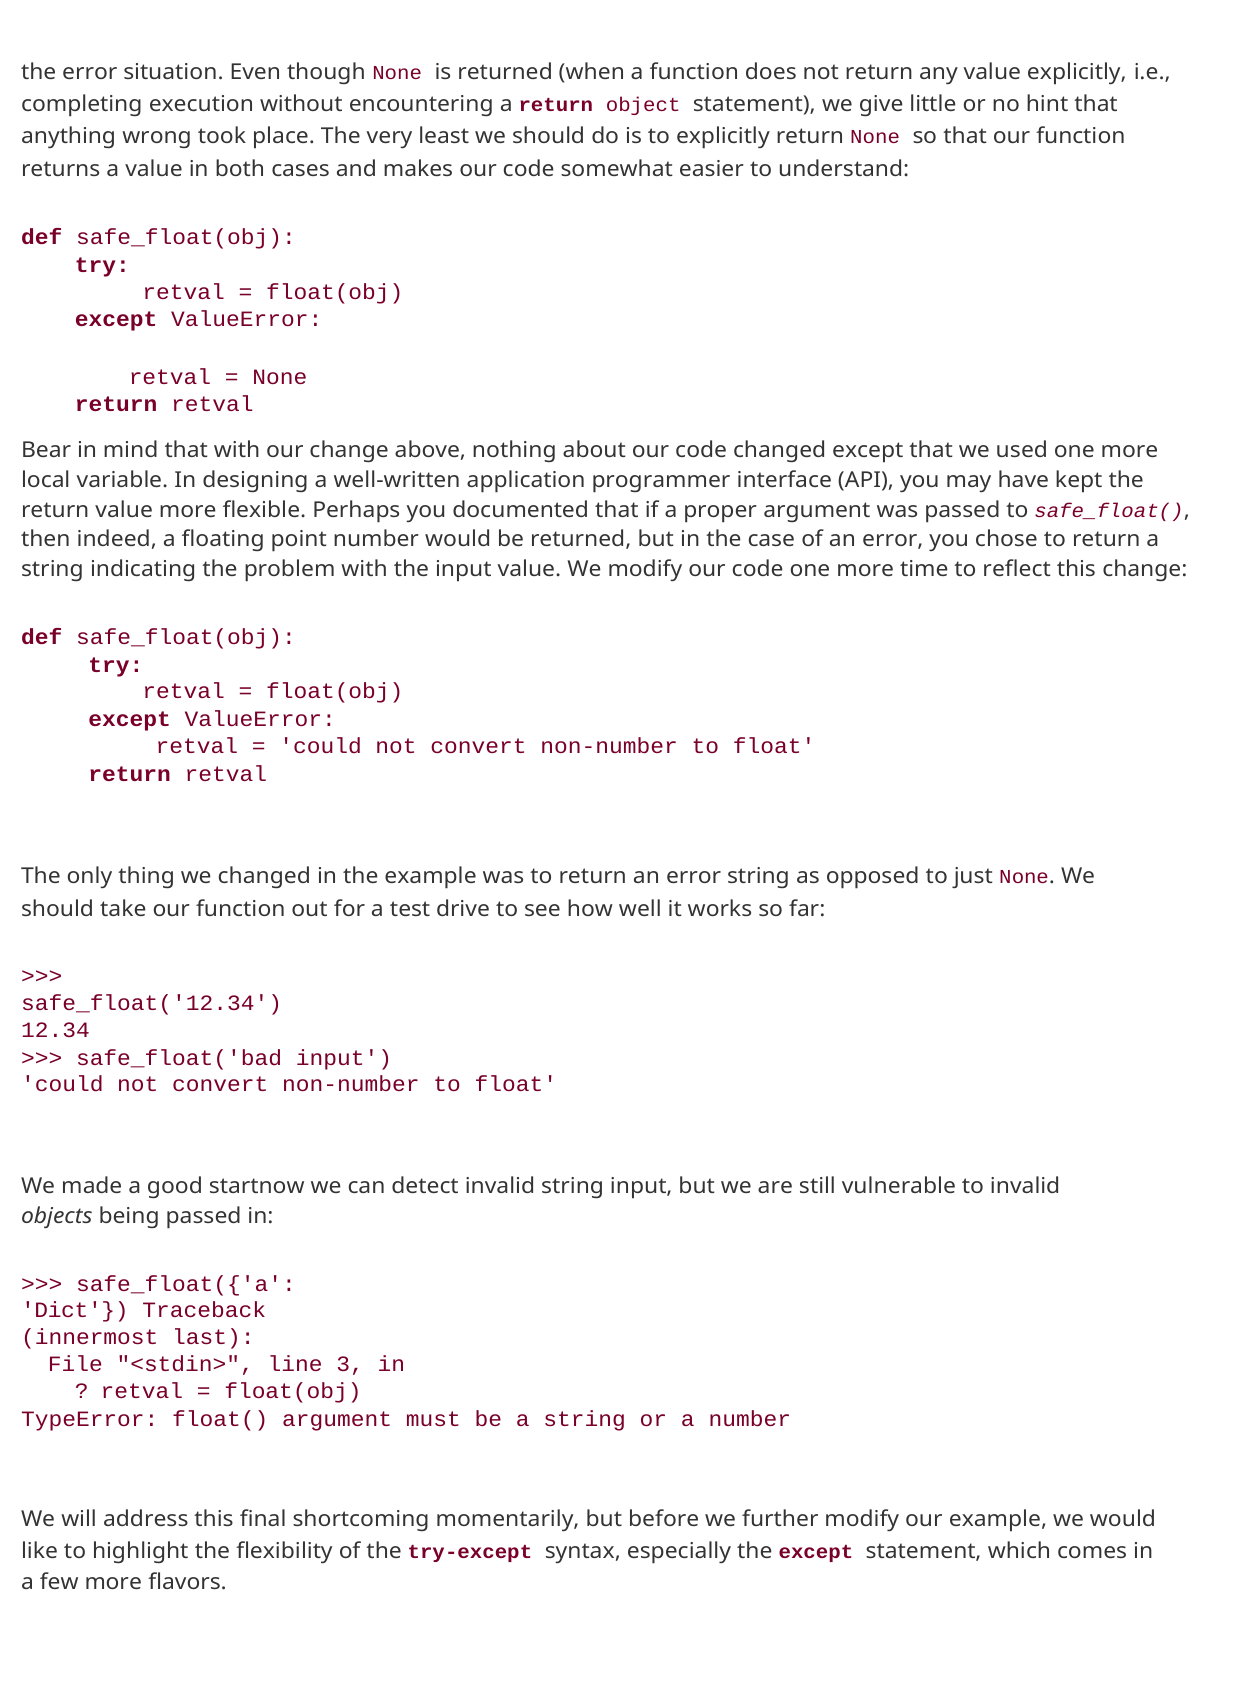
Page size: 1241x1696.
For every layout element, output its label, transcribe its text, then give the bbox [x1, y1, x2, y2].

text retval = float(obj) [142, 681, 1232, 706]
text TypeError: float() argument must be a string or a number [21, 1407, 1232, 1431]
text except ValueError: [88, 708, 1232, 733]
text except ValueError: [74, 308, 1232, 333]
text The only thing we changed in the example was to return an error string as opposed to just None. We should take our function out for a test drive to see how well it works so far: [21, 860, 1157, 922]
text def safe_float(obj): [21, 226, 1232, 251]
text return retval [74, 394, 1232, 418]
text Bear in mind that with our change above, nothing about our code changed except that we used one more local variable. In designing a well-written application programmer interface (API), you may have kept the return value more flexible. Perhaps you documented that if a proper argument was passed to safe_float(), then indeed, a floating point number would be returned, but in the case of an error, you chose to return a string indicating the problem with the input value. We modify our code one more time to reflect this change: [21, 434, 1199, 583]
text objects being passed in: [21, 1200, 1232, 1230]
text File "<stdin>", line 3, in ? retval = float(obj) [48, 1353, 426, 1405]
text retval = 'could not convert non-number to float' [155, 735, 1232, 760]
subtitle try: [88, 654, 1232, 679]
text >>> safe_float('12.34') 12.34 [21, 966, 333, 1044]
subtitle try: [74, 254, 1232, 279]
text >>> safe_float('bad input') [21, 1046, 1232, 1071]
text 'could not convert non-number to float' [21, 1073, 1232, 1097]
text return retval [88, 763, 1232, 788]
text retval = float(obj) [142, 281, 1232, 306]
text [21, 56, 1201, 182]
text retval = None [128, 366, 1232, 391]
text We will address this final shortcoming momentarily, but before we further modify our example, we would like to highlight the flexibility of the try-except syntax, especially the except statement, which comes in a few more flavors. [21, 1503, 1164, 1596]
text >>> safe_float({'a': 'Dict'}) Traceback (innermost last): [21, 1273, 413, 1351]
text def safe_float(obj): [21, 626, 1232, 651]
text We made a good startnow we can detect invalid string input, but we are still vulnerable to invalid [21, 1170, 1232, 1199]
